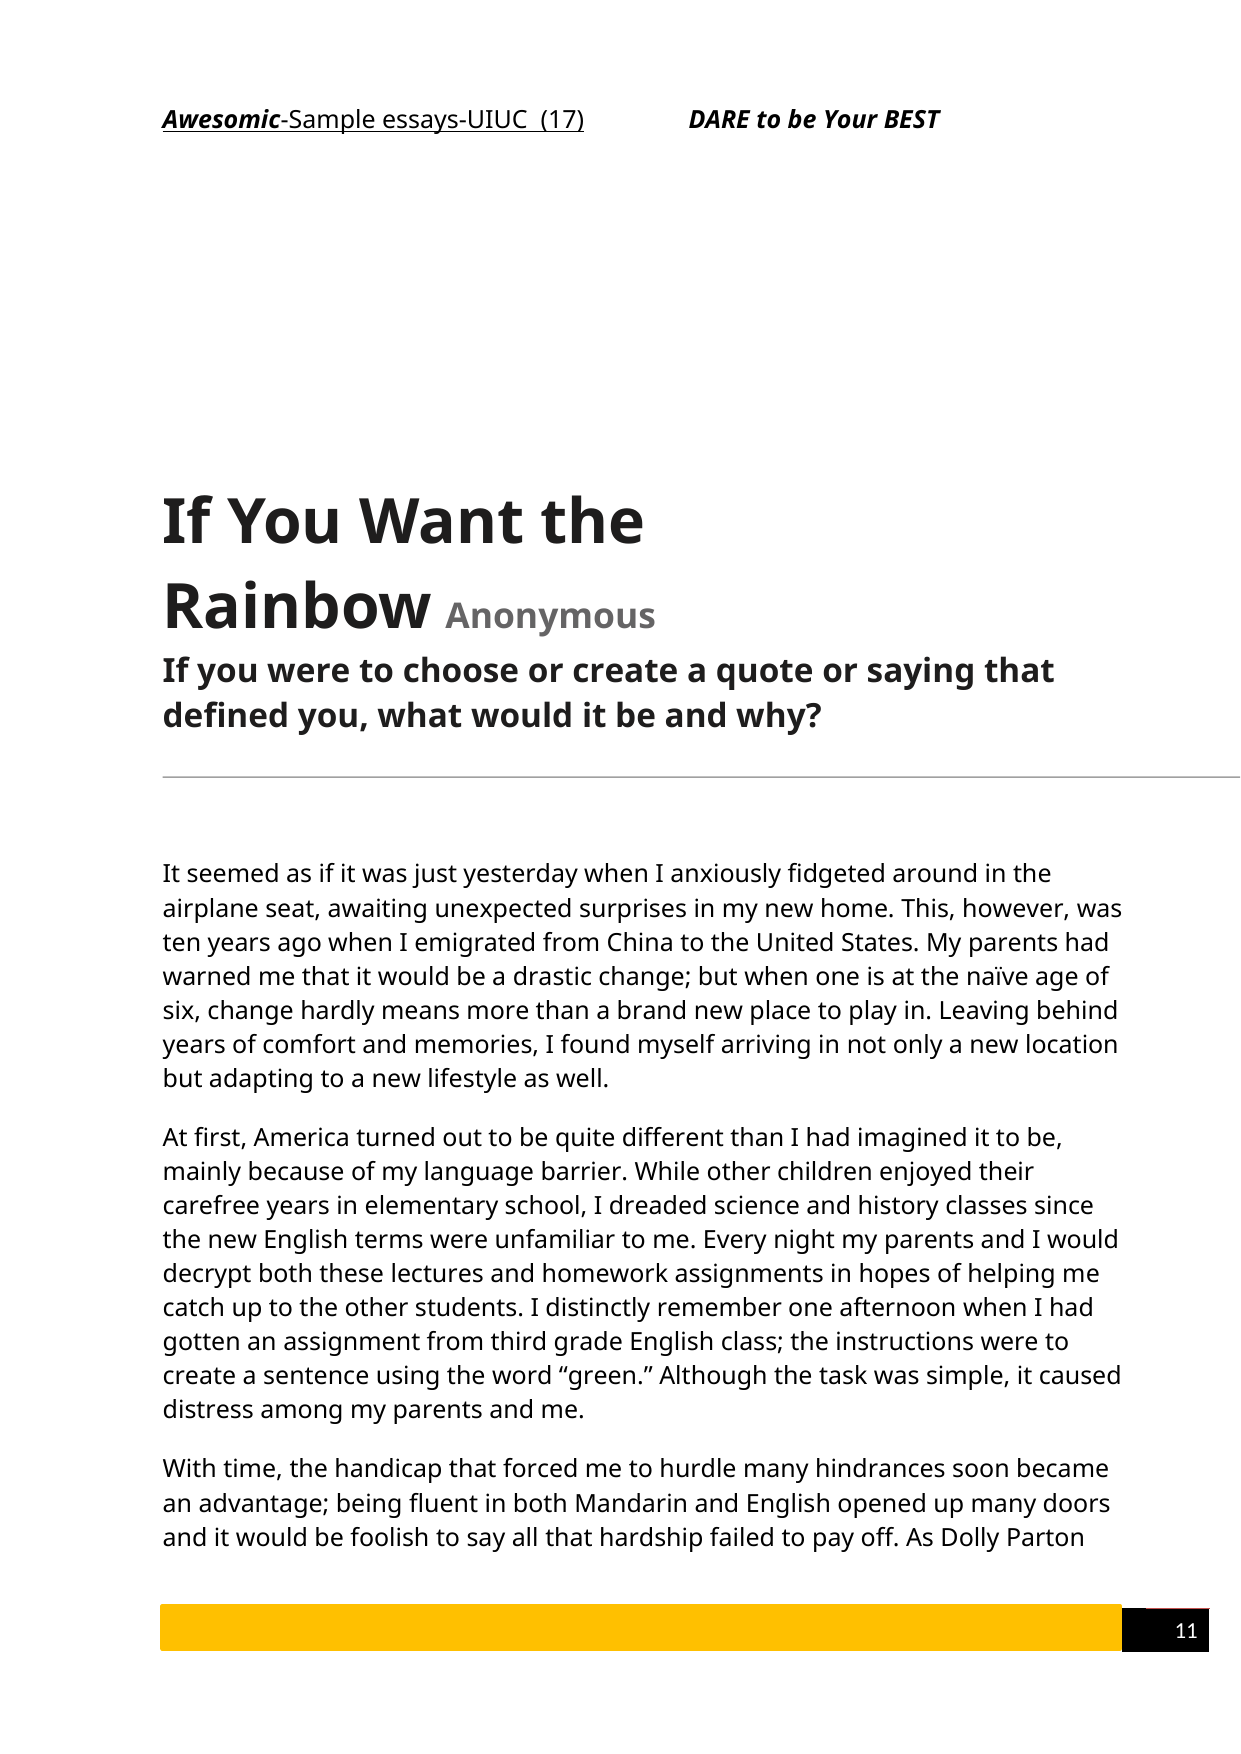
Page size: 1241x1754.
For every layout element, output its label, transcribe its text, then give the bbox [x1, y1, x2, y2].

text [162, 1451, 1137, 1553]
text It seemed as if it was just yesterday when I anxiously fidgeted around in the airplane seat, awaiting unexpected surprises in my new home. This, however, was ten years ago when I emigrated from China to the United States. My parents had warned me that it would be a drastic change; but when one is at the naïve age of six, change hardly means more than a brand new place to play in. Leaving behind years of comfort and memories, I found myself arriving in not only a new location but adapting to a new lifestyle as well. [162, 856, 1137, 1094]
text At first, America turned out to be quite different than I had imagined it to be, mainly because of my language barrier. While other children enjoyed their carefree years in elementary school, I dreaded science and history classes since the new English terms were unfamiliar to me. Every night my parents and I would decrypt both these lectures and homework assignments in hopes of helping me catch up to the other students. I distinctly remember one afternoon when I had gotten an assignment from third grade English class; the instructions were to create a sentence using the word “green.” Although the task was simple, it caused distress among my parents and me. [162, 1119, 1137, 1426]
text If you were to choose or create a quote or saying that defined you, what would it be and why? [162, 646, 1137, 737]
text If You Want the Rainbow Anonymous [162, 476, 1137, 646]
